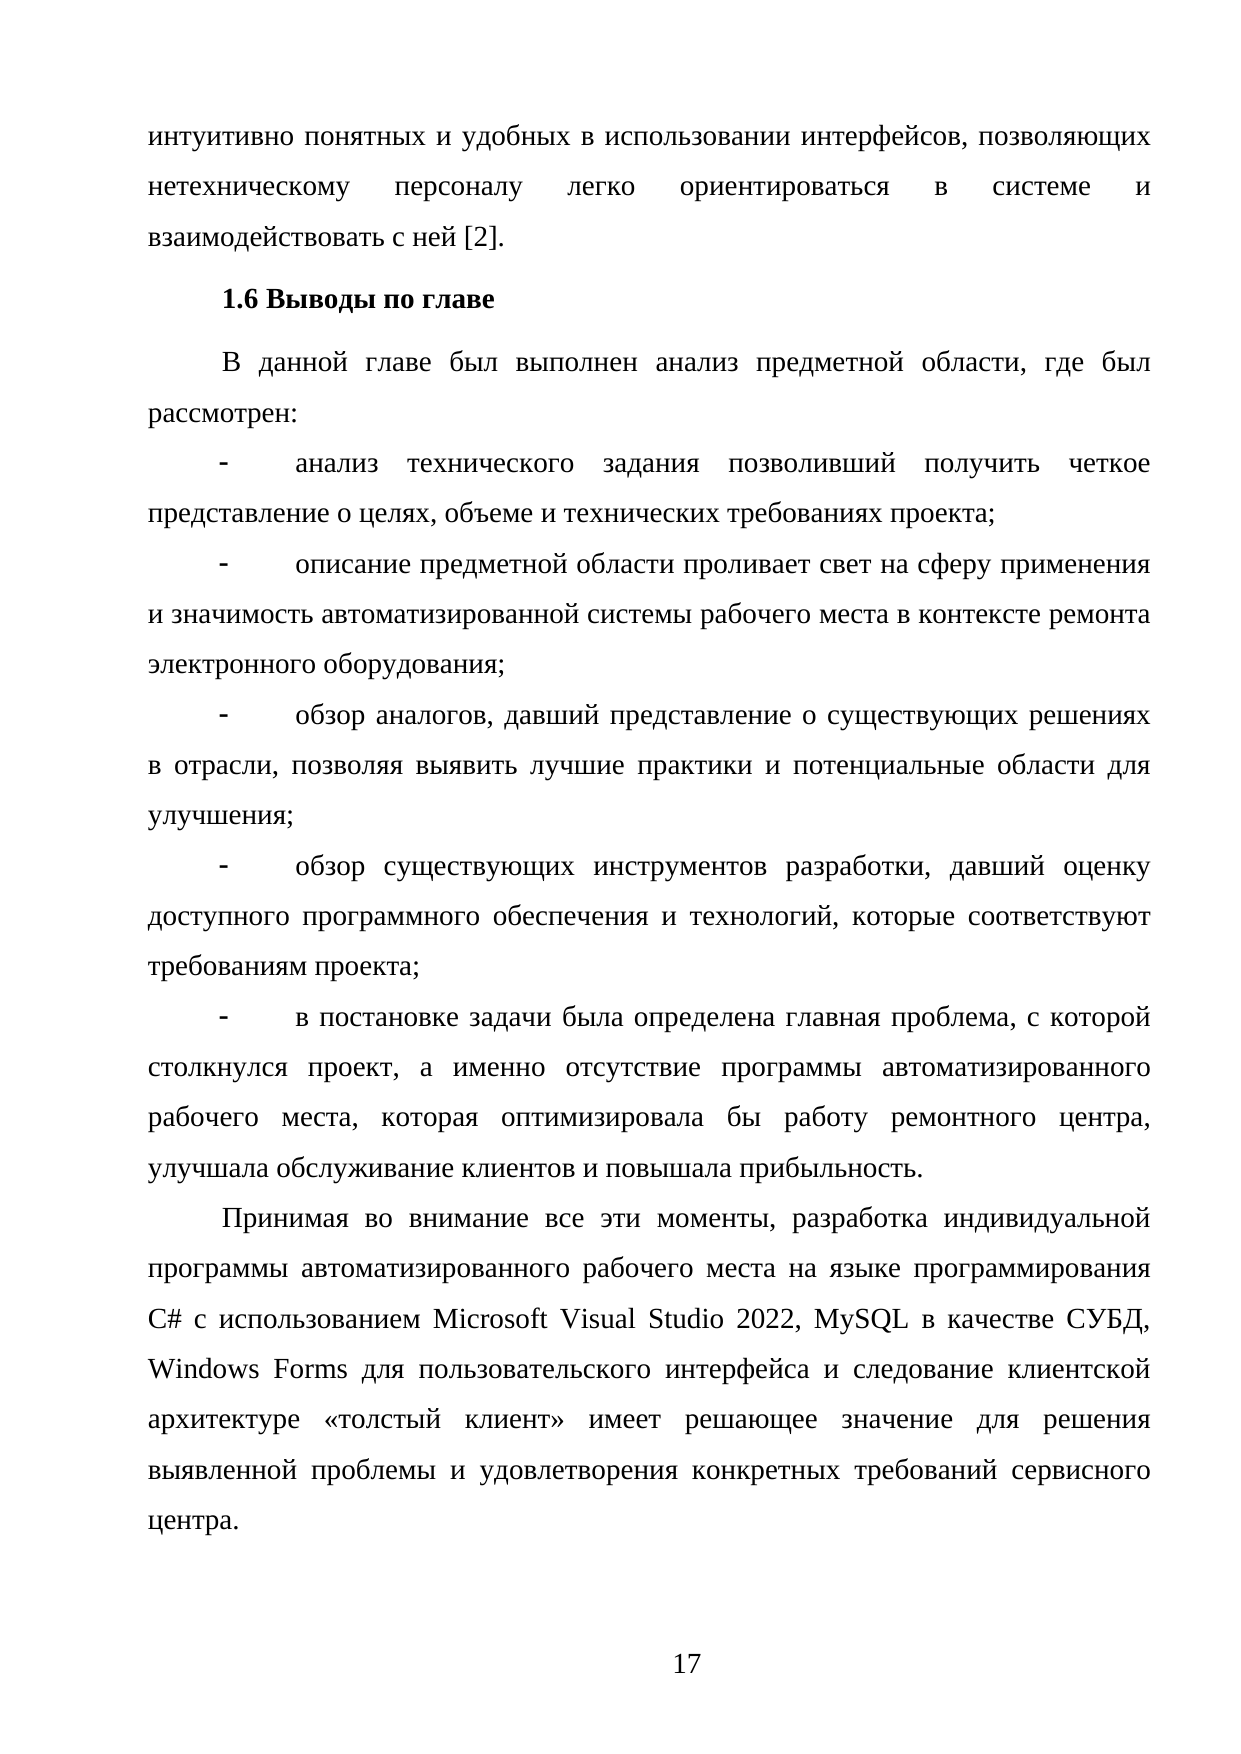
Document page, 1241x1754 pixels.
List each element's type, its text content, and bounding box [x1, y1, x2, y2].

text в постановке задачи была определена главная проблема, с которой столкнулся проект, а именно отсутствие программы автоматизированного рабочего места, которая оптимизировала бы работу ремонтного центра, улучшала обслуживание клиентов и повышала прибыльность. [148, 999, 1152, 1183]
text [148, 118, 1152, 252]
text 1.6 Выводы по главе [222, 282, 1152, 315]
text анализ технического задания позволивший получить четкое представление о целях, объеме и технических требованиях проекта; [148, 445, 1152, 529]
text описание предметной области проливает свет на сферу применения и значимость автоматизированной системы рабочего места в контексте ремонта электронного оборудования; [148, 546, 1152, 680]
text обзор существующих инструментов разработки, давший оценку доступного программного обеспечения и технологий, которые соответствуют требованиям проекта; [148, 848, 1152, 982]
text В данной главе был выполнен анализ предметной области, где был рассмотрен: [148, 344, 1152, 428]
text Принимая во внимание все эти моменты, разработка индивидуальной программы автоматизированного рабочего места на языке программирования C# с использованием Microsoft Visual Studio 2022, MySQL в качестве СУБД, Windows Forms для пользовательского интерфейса и следование клиентской архитектуре «толстый клиент» имеет решающее значение для решения выявленной проблемы и удовлетворения конкретных требований сервисного центра. [148, 1200, 1152, 1536]
text обзор аналогов, давший представление о существующих решениях в отрасли, позволяя выявить лучшие практики и потенциальные области для улучшения; [148, 697, 1152, 831]
